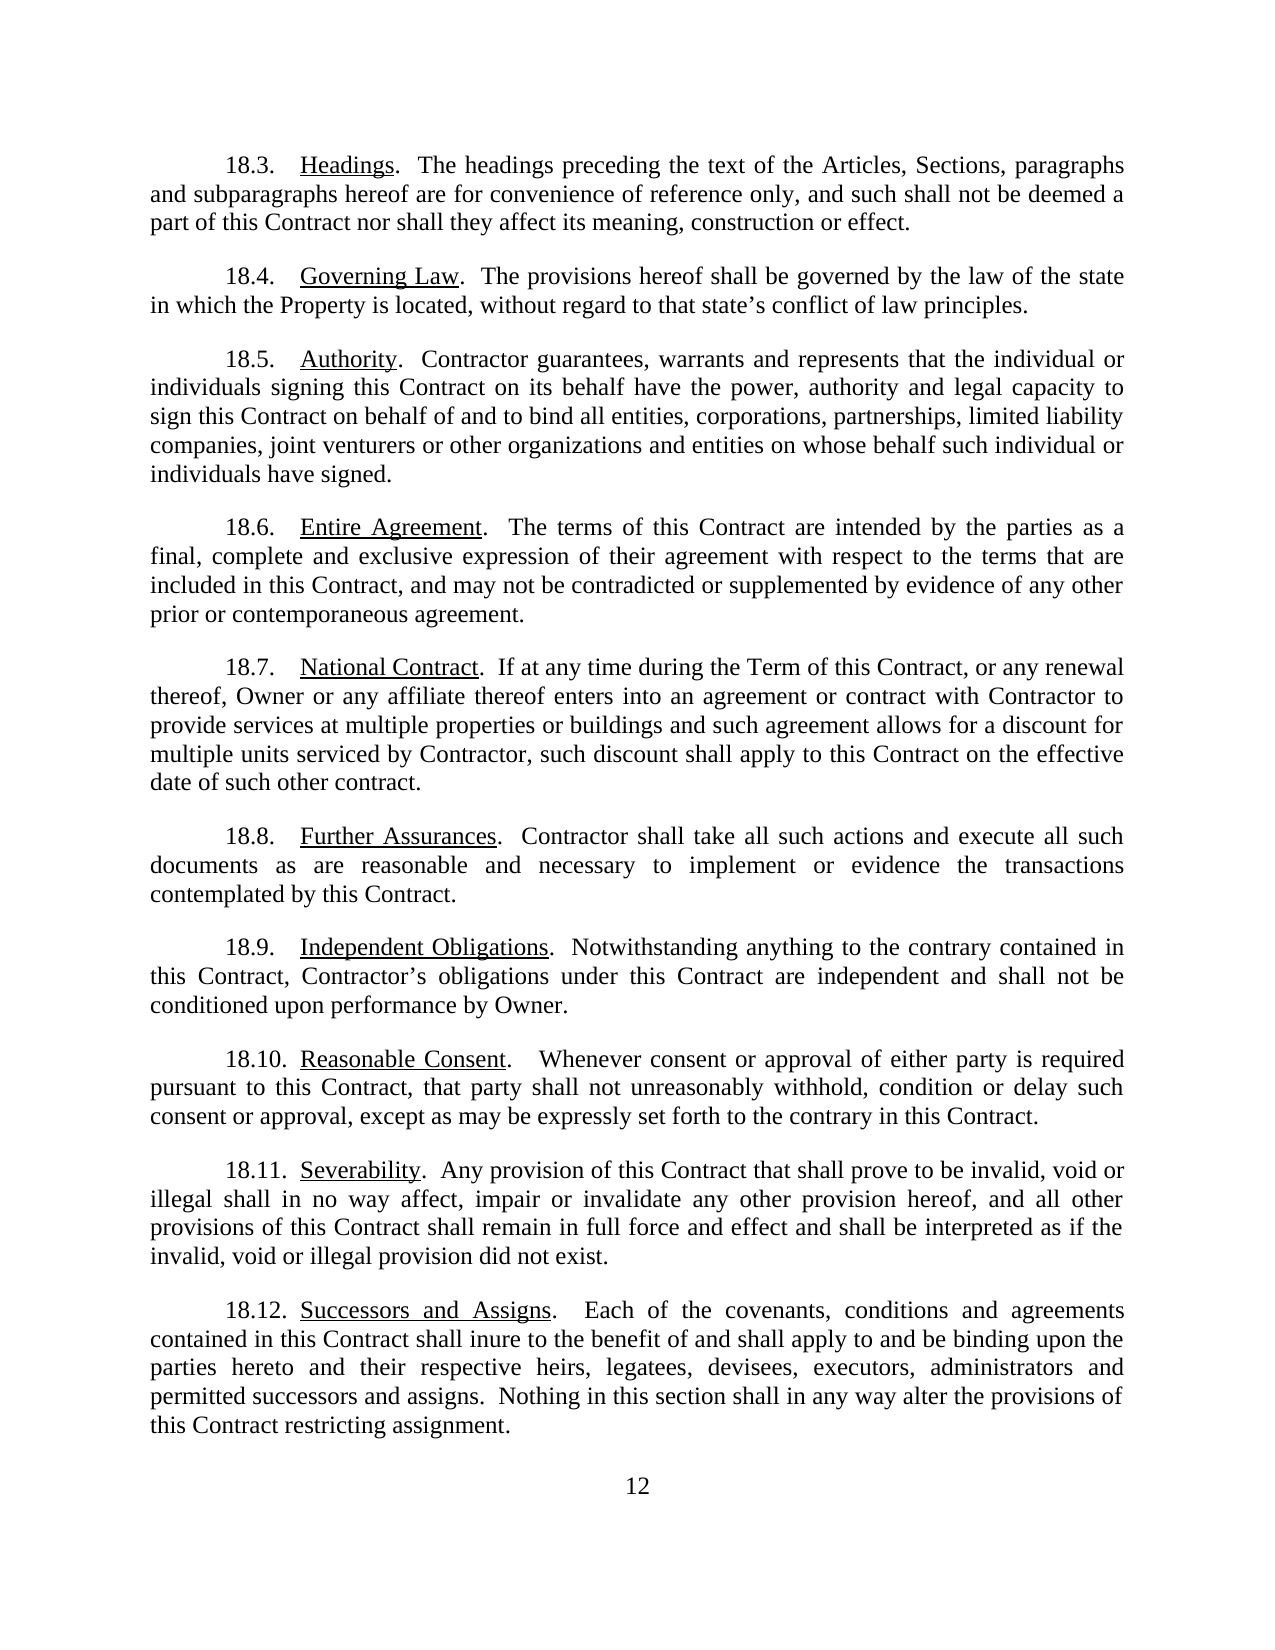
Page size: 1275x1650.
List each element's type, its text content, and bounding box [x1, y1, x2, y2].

list Governing Law. The provisions hereof shall be governed by the law of the state in which the Property is located, without regard to that state’s conflict of law principles. [150, 261, 1125, 319]
list Entire Agreement. The terms of this Contract are intended by the parties as a final, complete and exclusive expression of their agreement with respect to the terms that are included in this Contract, and may not be contradicted or supplemented by evidence of any other prior or contemporaneous agreement. [150, 512, 1125, 627]
list Independent Obligations. Notwithstanding anything to the contrary contained in this Contract, Contractor’s obligations under this Contract are independent and shall not be conditioned upon performance by Owner. [150, 932, 1125, 1019]
list Headings. The headings preceding the text of the Articles, Sections, paragraphs and subparagraphs hereof are for convenience of reference only, and such shall not be deemed a part of this Contract nor shall they affect its meaning, construction or effect. [150, 150, 1125, 236]
list Successors and Assigns. Each of the covenants, conditions and agreements contained in this Contract shall inure to the benefit of and shall apply to and be binding upon the parties hereto and their respective heirs, legatees, devisees, executors, administrators and permitted successors and assigns. Nothing in this section shall in any way alter the provisions of this Contract restricting assignment. [150, 1295, 1125, 1439]
list Severability. Any provision of this Contract that shall prove to be invalid, void or illegal shall in no way affect, impair or invalidate any other provision hereof, and all other provisions of this Contract shall remain in full force and effect and shall be interpreted as if the invalid, void or illegal provision did not exist. [150, 1155, 1125, 1270]
list Further Assurances. Contractor shall take all such actions and execute all such documents as are reasonable and necessary to implement or evidence the transactions contemplated by this Contract. [150, 821, 1125, 907]
list National Contract. If at any time during the Term of this Contract, or any renewal thereof, Owner or any affiliate thereof enters into an agreement or contract with Contractor to provide services at multiple properties or buildings and such agreement allows for a discount for multiple units serviced by Contractor, such discount shall apply to this Contract on the effective date of such other contract. [150, 652, 1125, 796]
list Reasonable Consent. Whenever consent or approval of either party is required pursuant to this Contract, that party shall not unreasonably withhold, condition or delay such consent or approval, except as may be expressly set forth to the contrary in this Contract. [150, 1044, 1125, 1130]
list Authority. Contractor guarantees, warrants and represents that the individual or individuals signing this Contract on its behalf have the power, authority and legal capacity to sign this Contract on behalf of and to bind all entities, corporations, partnerships, limited liability companies, joint venturers or other organizations and entities on whose behalf such individual or individuals have signed. [150, 344, 1125, 487]
